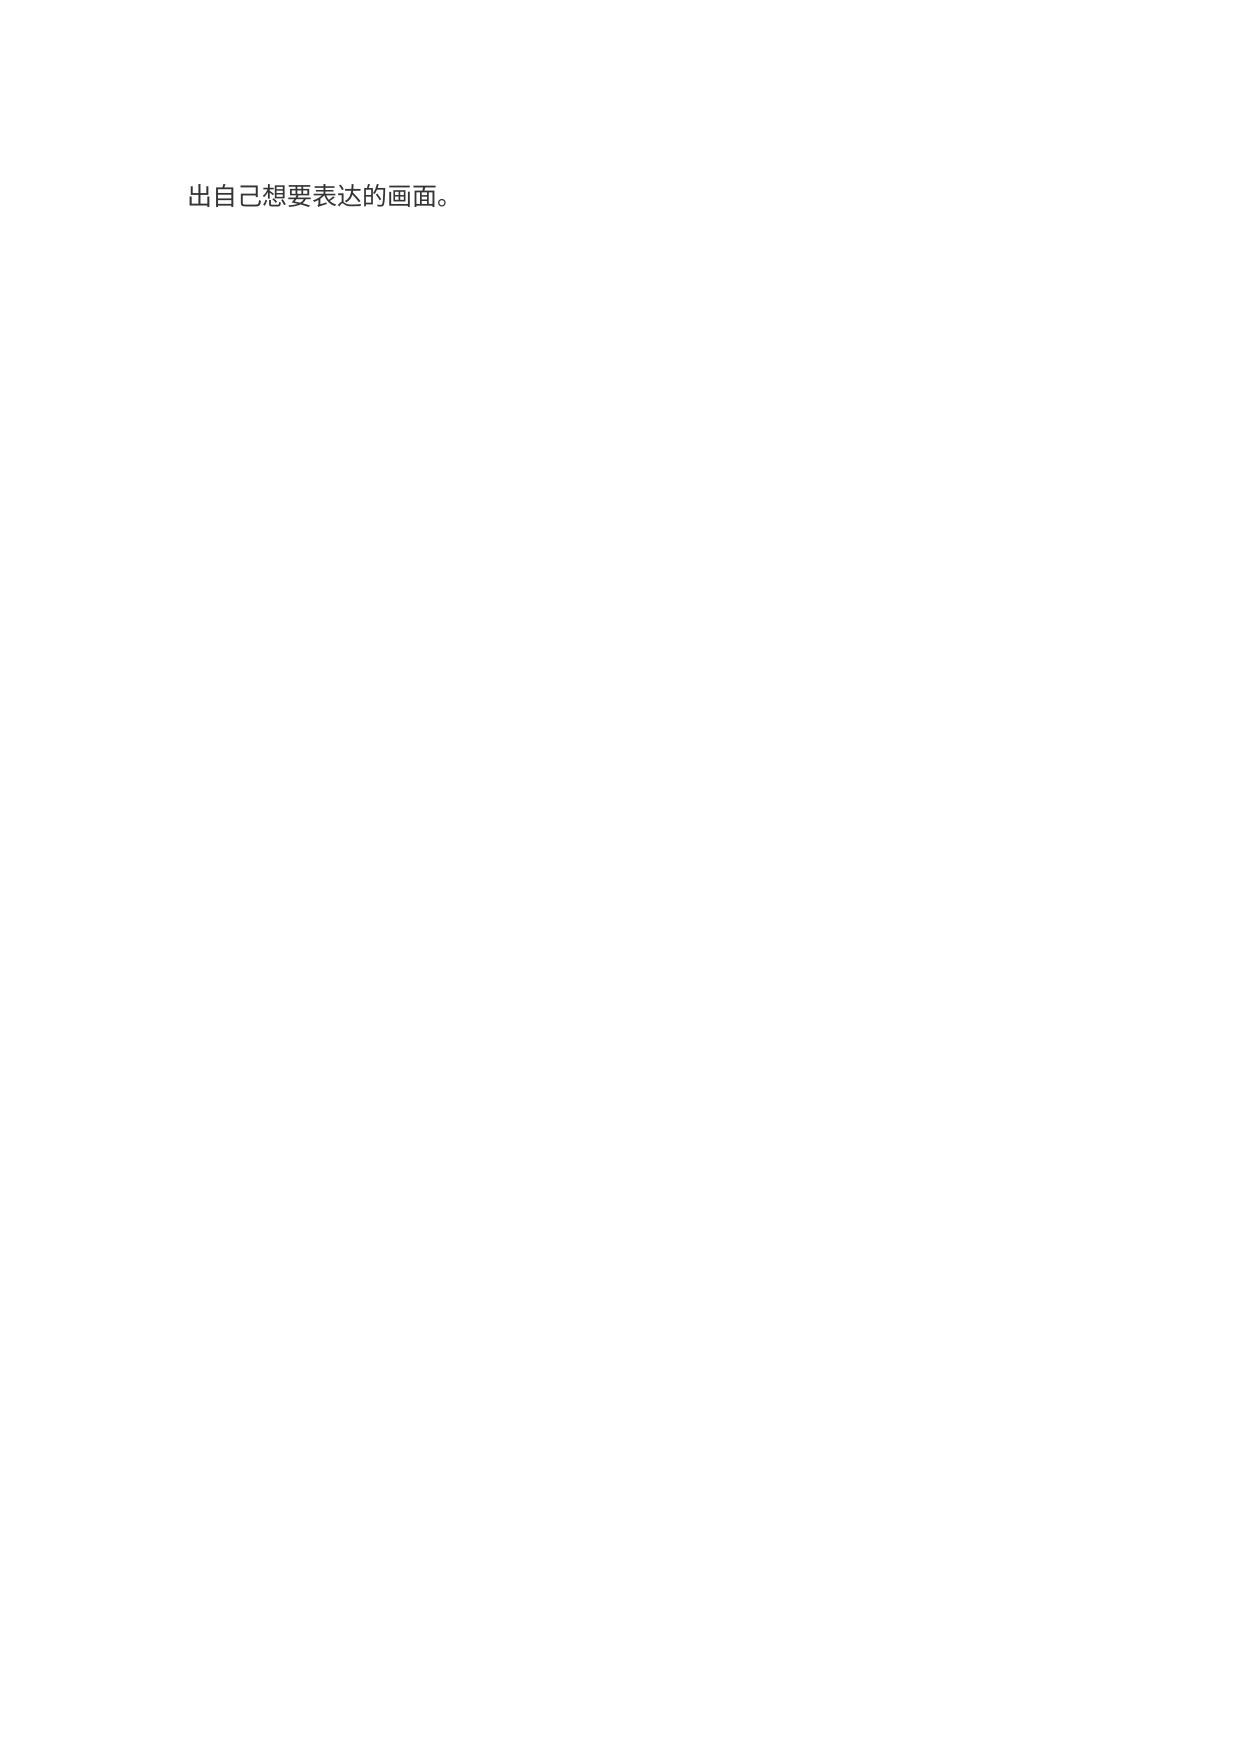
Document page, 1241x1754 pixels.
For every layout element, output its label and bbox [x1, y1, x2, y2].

text [187, 162, 1053, 227]
